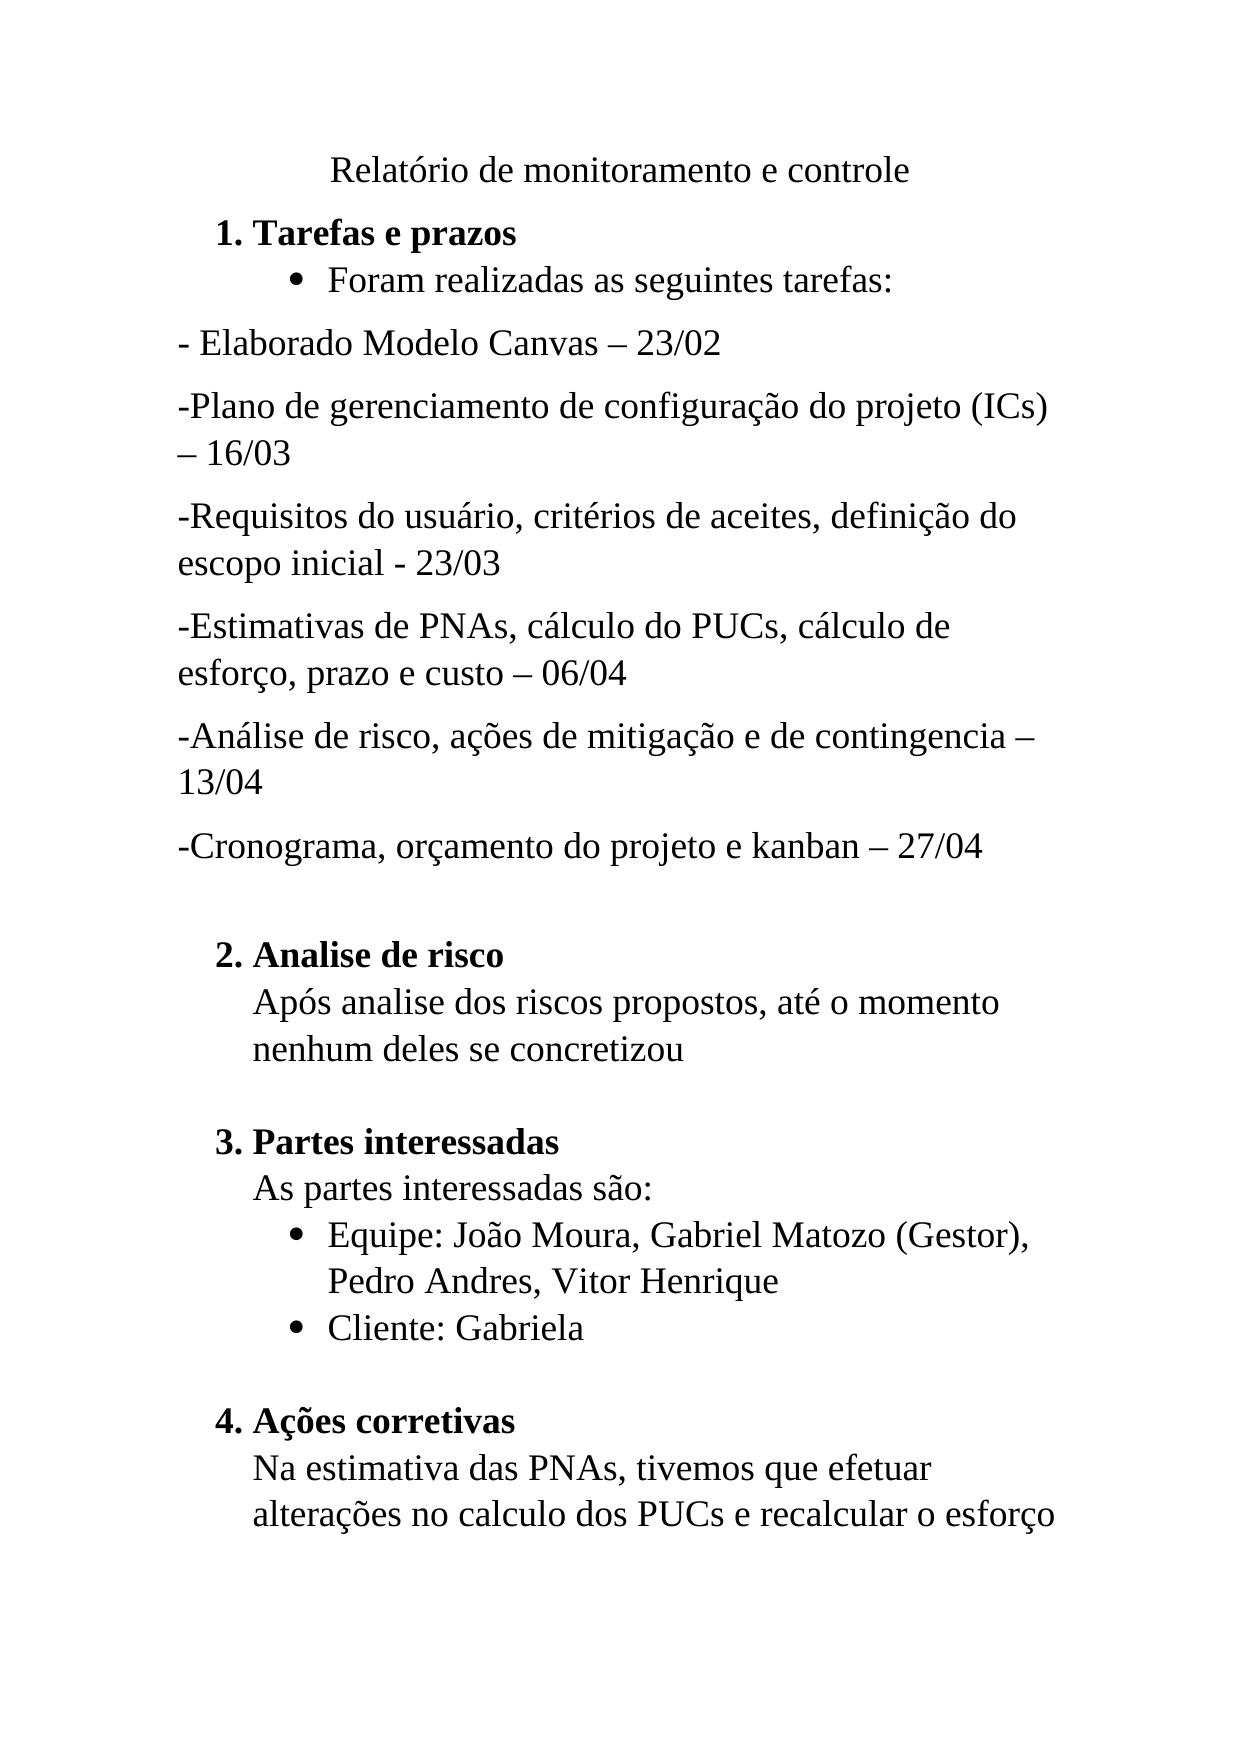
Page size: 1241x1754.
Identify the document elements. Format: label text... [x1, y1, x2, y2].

text - Elaborado Modelo Canvas – 23/02 [177, 321, 1063, 364]
list Cliente: Gabriela [290, 1305, 1063, 1348]
list Analise de risco [215, 933, 1063, 976]
text -Cronograma, orçamento do projeto e kanban – 27/04 [177, 823, 1063, 866]
list Equipe: João Moura, Gabriel Matozo (Gestor), Pedro Andres, Vitor Henrique [290, 1212, 1063, 1302]
text -Análise de risco, ações de mitigação e de contingencia – 13/04 [177, 713, 1063, 803]
list Após analise dos riscos propostos, até o momento nenhum deles se concretizou [252, 979, 1063, 1069]
text -Plano de gerenciamento de configuração do projeto (ICs) – 16/03 [177, 384, 1063, 473]
text -Requisitos do usuário, critérios de aceites, definição do escopo inicial - 23/03 [177, 494, 1063, 583]
list Partes interessadas [215, 1119, 1063, 1162]
list Ações corretivas [215, 1398, 1063, 1442]
text Relatório de monitoramento e controle [177, 148, 1063, 191]
list Tarefas e prazos [215, 211, 1063, 254]
list As partes interessadas são: [252, 1166, 1063, 1209]
text -Estimativas de PNAs, cálculo do PUCs, cálculo de esforço, prazo e custo – 06/04 [177, 603, 1063, 693]
list Foram realizadas as seguintes tarefas: [290, 257, 1063, 301]
list Na estimativa das PNAs, tivemos que efetuar alterações no calculo dos PUCs e recalcular o esforço [252, 1445, 1063, 1535]
